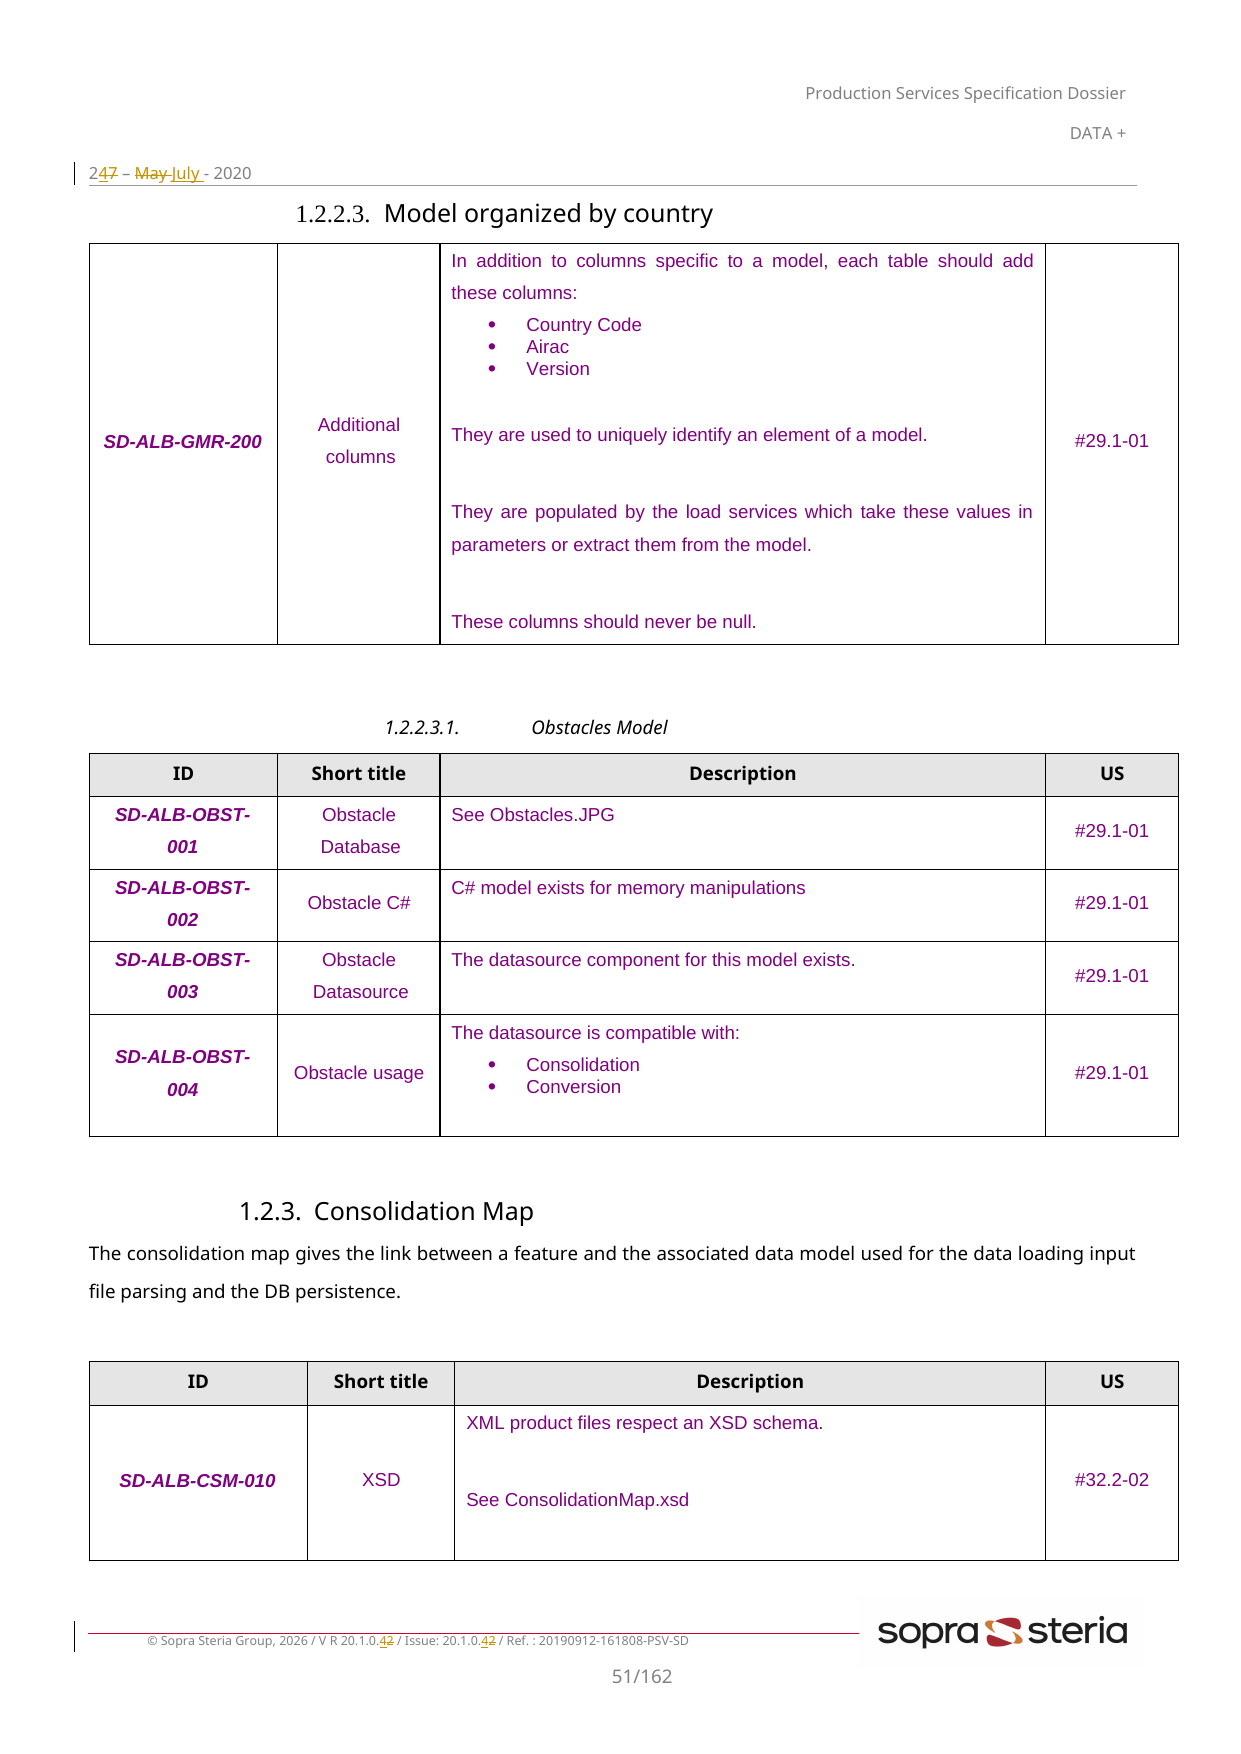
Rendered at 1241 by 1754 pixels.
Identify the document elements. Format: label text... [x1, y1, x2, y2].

table_header Description [441, 754, 1045, 796]
table_cell Obstacle Database [278, 797, 439, 869]
table_header Description [455, 1362, 1045, 1405]
table_cell SD-ALB-OBST-001 [90, 797, 277, 869]
table_cell Obstacle C# [278, 870, 439, 941]
table_cell #29.1-01 [1046, 1015, 1178, 1136]
table_cell #29.1-01 [1046, 870, 1178, 941]
table_header US [1046, 1362, 1178, 1405]
table_cell #29.1-01 [1046, 942, 1178, 1014]
table_header ID [90, 1362, 307, 1405]
table_cell #29.1-01 [1046, 797, 1178, 869]
subtitle Obstacles Model [384, 714, 1137, 740]
table_header Additional columns [278, 244, 439, 644]
table_cell Obstacle usage [278, 1015, 439, 1136]
table_cell Obstacle Datasource [278, 942, 439, 1014]
table_cell The datasource component for this model exists. [441, 942, 1045, 1014]
table_header Short title [308, 1362, 454, 1405]
table_header ID [90, 754, 277, 796]
table_header #29.1-01 [1046, 244, 1178, 644]
subtitle Consolidation Map [239, 1194, 1137, 1228]
table_cell See Obstacles.JPG [441, 797, 1045, 869]
table_cell SD-ALB-OBST-003 [90, 942, 277, 1014]
table_cell C# model exists for memory manipulations [441, 870, 1045, 941]
picture [859, 1595, 1146, 1669]
table_header In addition to columns specific to a model, each table should add these columns: Country Code Airac Version They are used to uniquely identify an element of a model. They are populated by the load services which take these values in parameters or extract them from the model. These columns should never be null. [441, 244, 1045, 644]
table_header US [1046, 754, 1178, 796]
table_cell SD-ALB-OBST-004 [90, 1015, 277, 1136]
table_cell XML product files respect an XSD schema. See ConsolidationMap.xsd [455, 1406, 1045, 1560]
subtitle Model organized by country [295, 196, 1137, 230]
table_cell XSD [308, 1406, 454, 1560]
table_cell The datasource is compatible with: Consolidation Conversion [441, 1015, 1045, 1136]
text The consolidation map gives the link between a feature and the associated data model used for the data loading input file parsing and the DB persistence. [89, 1240, 1137, 1304]
table_header Short title [278, 754, 439, 796]
table_cell #32.2-02 [1046, 1406, 1178, 1560]
table_header SD-ALB-GMR-200 [90, 244, 277, 644]
table_cell SD-ALB-OBST-002 [90, 870, 277, 941]
table_cell SD-ALB-CSM-010 [90, 1406, 307, 1560]
